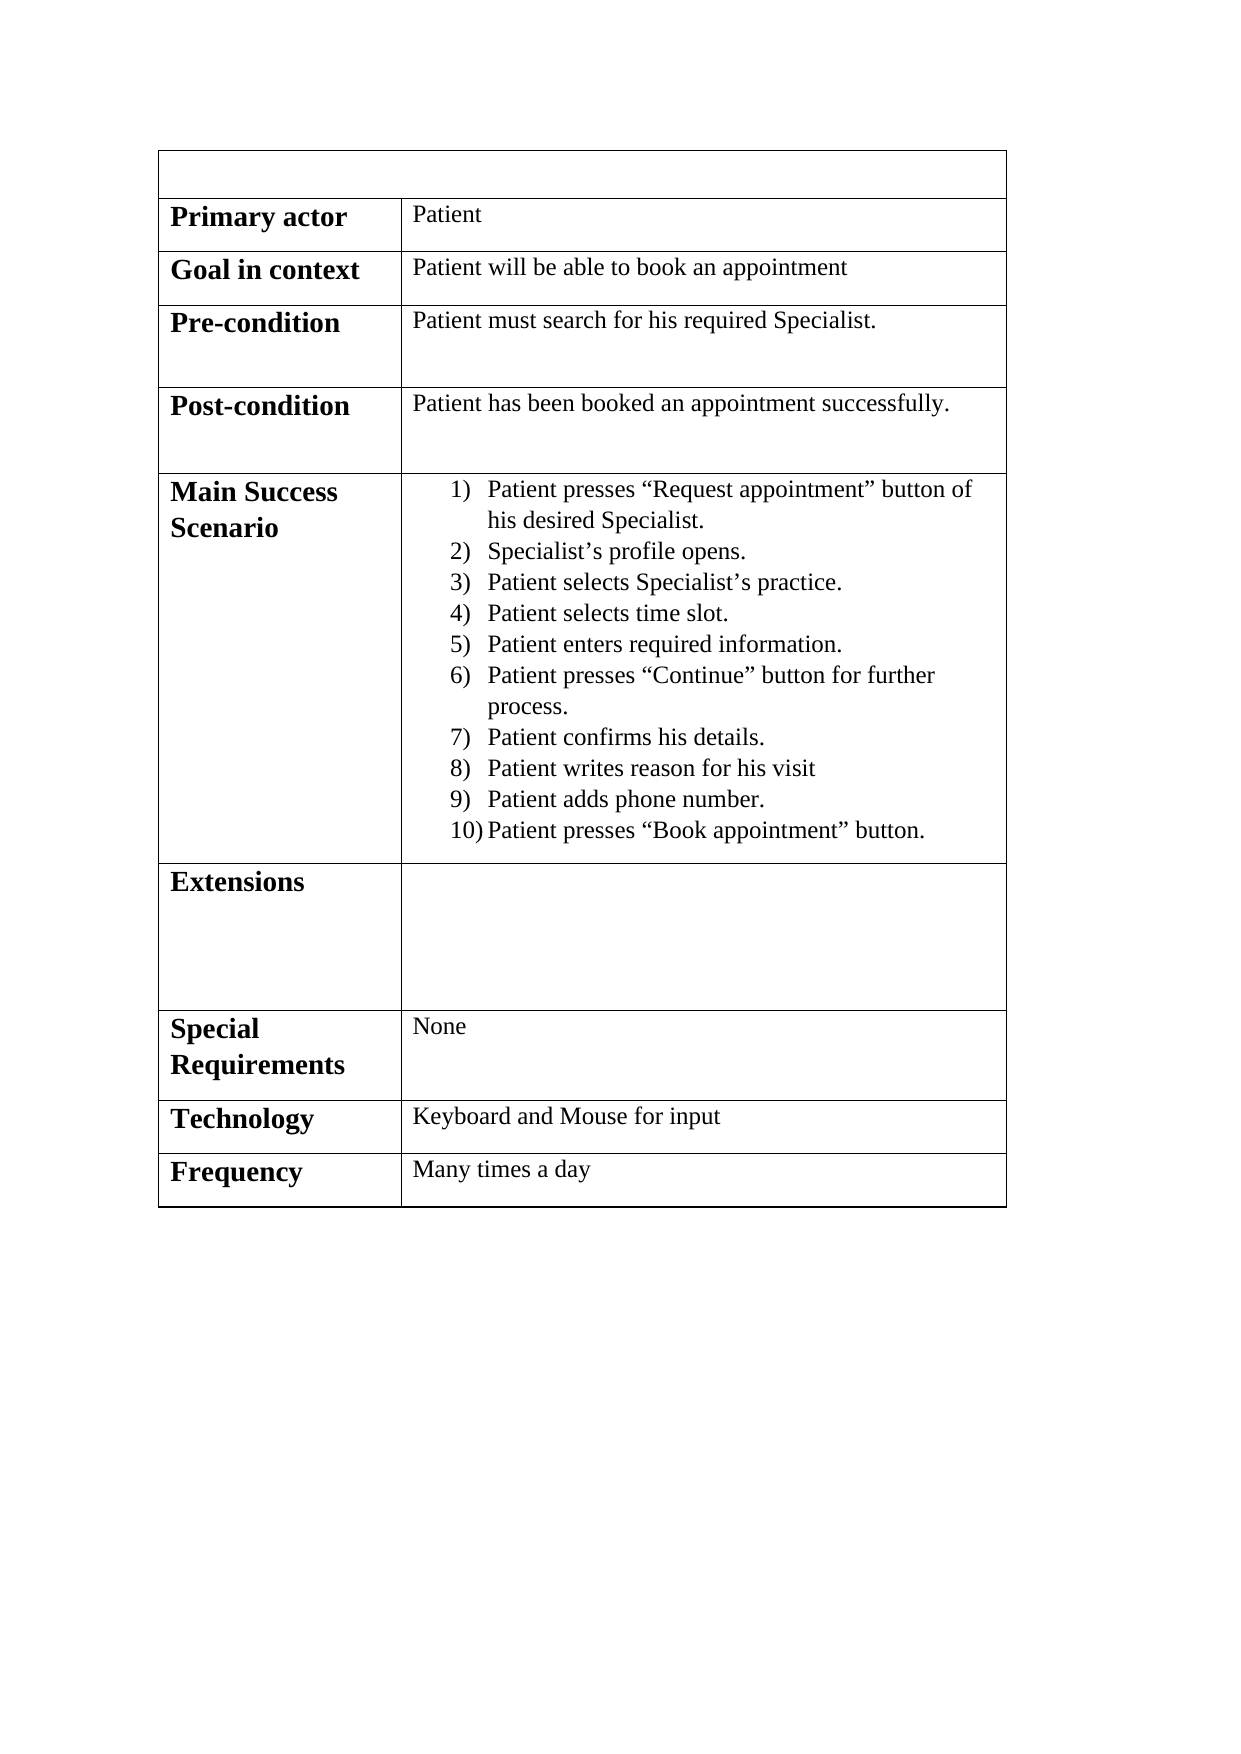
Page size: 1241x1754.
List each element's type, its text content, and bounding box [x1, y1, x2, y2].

table_cell Main Success Scenario [159, 474, 401, 863]
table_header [159, 151, 1006, 198]
table_cell Special Requirements [159, 1011, 401, 1100]
table_cell Extensions [159, 864, 401, 1010]
table_cell Keyboard and Mouse for input [402, 1101, 1006, 1153]
table_cell Technology [159, 1101, 401, 1153]
table_cell Many times a day [402, 1154, 1006, 1206]
table_cell Patient has been booked an appointment successfully. [402, 388, 1006, 473]
table_cell Patient [402, 199, 1006, 251]
table_cell Primary actor [159, 199, 401, 251]
table_cell Goal in context [159, 252, 401, 304]
table_cell Frequency [159, 1154, 401, 1206]
table_cell Patient will be able to book an appointment [402, 252, 1006, 304]
table_cell Patient must search for his required Specialist. [402, 306, 1006, 387]
table_cell [402, 864, 1006, 1010]
table_cell Pre-condition [159, 306, 401, 387]
table_cell Post-condition [159, 388, 401, 473]
table_cell None [402, 1011, 1006, 1100]
table_cell Patient presses “Request appointment” button of his desired Specialist. Specialist’s profile opens. Patient selects Specialist’s practice. Patient selects time slot. Patient enters required information. Patient presses “Continue” button for further process. Patient confirms his details. Patient writes reason for his visit Patient adds phone number. Patient presses “Book appointment” button. [402, 474, 1006, 863]
